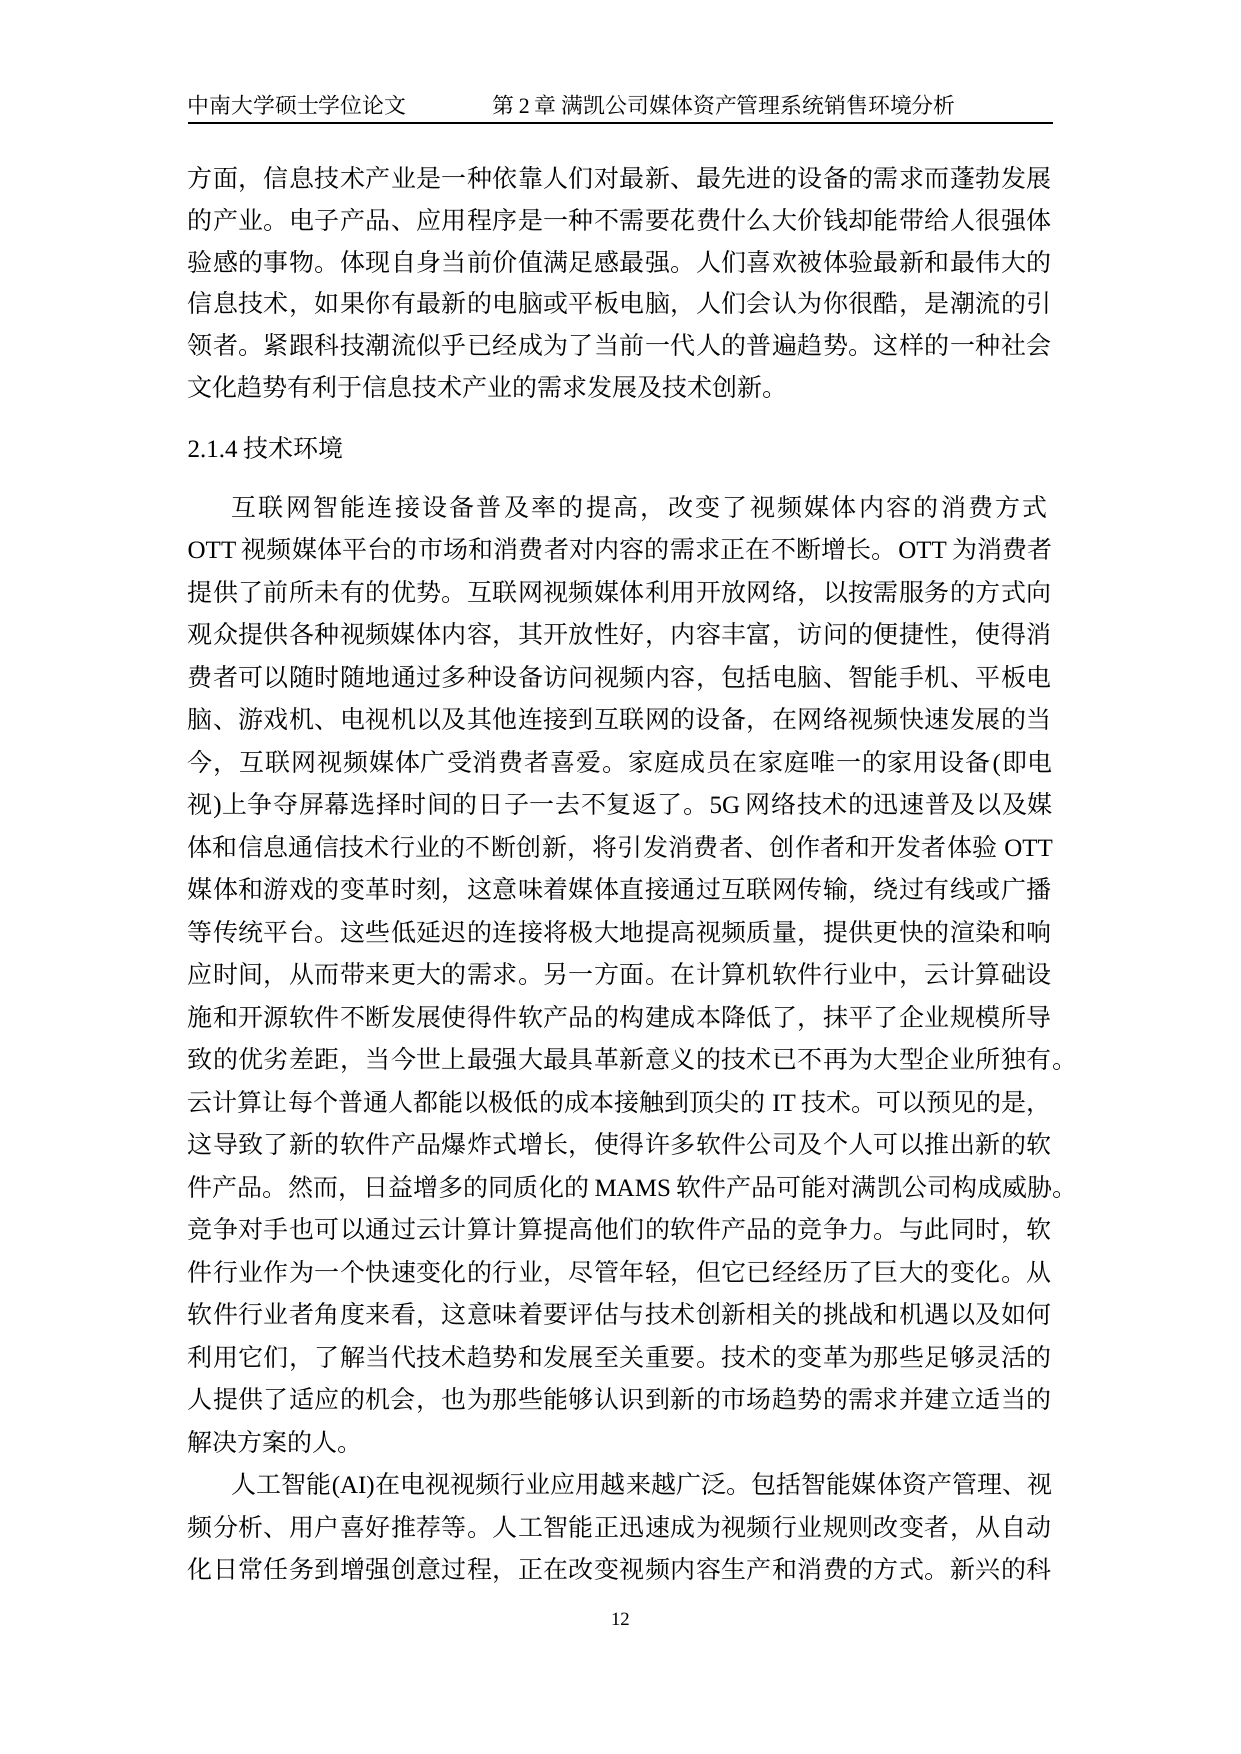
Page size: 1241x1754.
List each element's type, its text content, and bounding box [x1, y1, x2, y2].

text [187, 154, 1053, 404]
subtitle 2.1.4 技术环境 [187, 425, 1053, 468]
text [187, 1462, 1053, 1589]
text 互联网智能连接设备普及率的提高，改变了视频媒体内容的消费方式。OTT视频媒体平台的市场和消费者对内容的需求正在不断增长。OTT为消费者提供了前所未有的优势。互联网视频媒体利用开放网络，以按需服务的方式向观众提供各种视频媒体内容，其开放性好，内容丰富，访问的便捷性，使得消费者可以随时随地通过多种设备访问视频内容，包括电脑、智能手机、平板电脑、游戏机、电视机以及其他连接到互联网的设备，在网络视频快速发展的当今，互联网视频媒体广受消费者喜爱。家庭成员在家庭唯一的家用设备(即电视)上争夺屏幕选择时间的日子一去不复返了。5G网络技术的迅速普及以及媒体和信息通信技术行业的不断创新，将引发消费者、创作者和开发者体验OTT媒体和游戏的变革时刻，这意味着媒体直接通过互联网传输，绕过有线或广播等传统平台。这些低延迟的连接将极大地提高视频质量，提供更快的渲染和响应时间，从而带来更大的需求。另一方面。在计算机软件行业中，云计算础设施和开源软件不断发展使得件软产品的构建成本降低了，抹平了企业规模所导致的优劣差距，当今世上最强大最具革新意义的技术已不再为大型企业所独有。云计算让每个普通人都能以极低的成本接触到顶尖的IT技术。可以预见的是，这导致了新的软件产品爆炸式增长，使得许多软件公司及个人可以推出新的软件产品。然而，日益增多的同质化的MAMS软件产品可能对满凯公司构成威胁。竞争对手也可以通过云计算计算提高他们的软件产品的竞争力。与此同时，软件行业作为一个快速变化的行业，尽管年轻，但它已经经历了巨大的变化。从软件行业者角度来看，这意味着要评估与技术创新相关的挑战和机遇以及如何利用它们，了解当代技术趋势和发展至关重要。技术的变革为那些足够灵活的人提供了适应的机会，也为那些能够认识到新的市场趋势的需求并建立适当的解决方案的人。 [187, 484, 1053, 1462]
